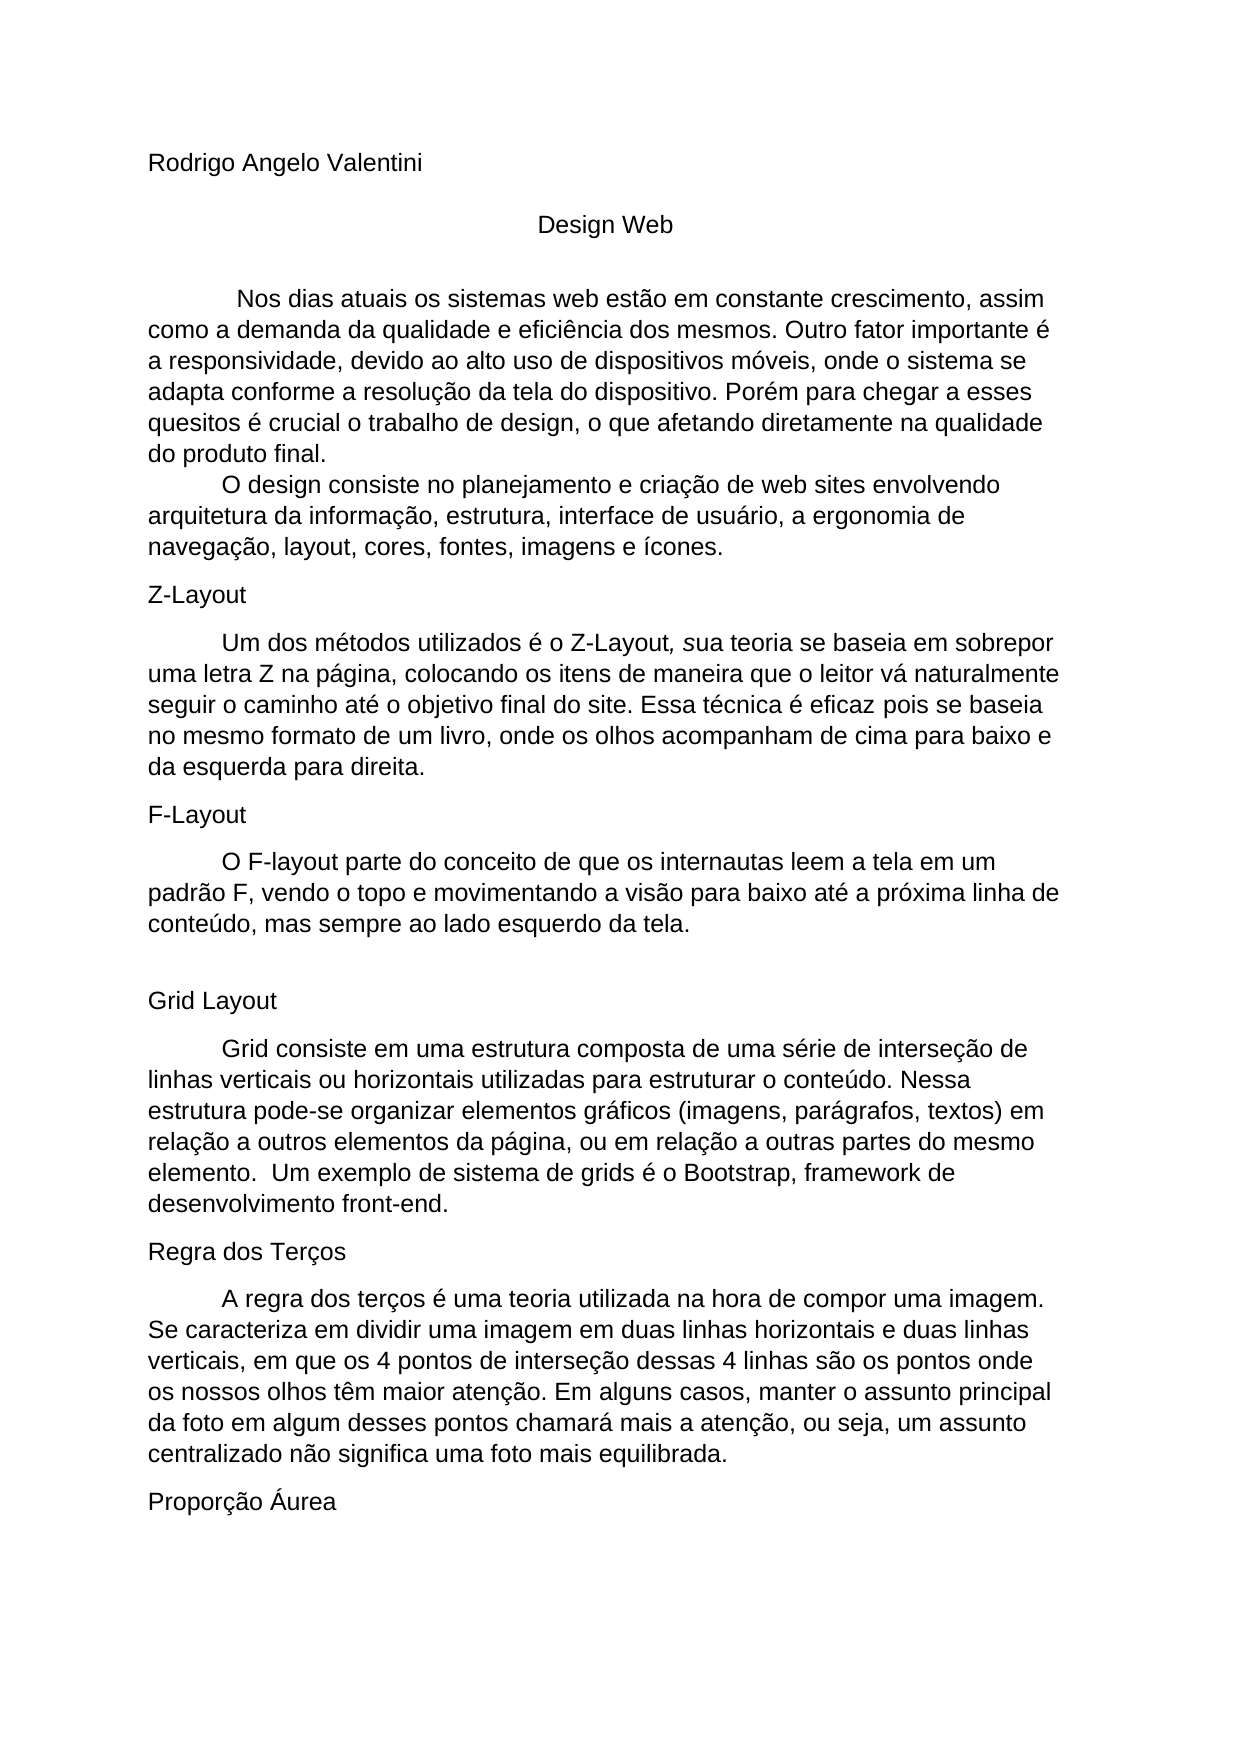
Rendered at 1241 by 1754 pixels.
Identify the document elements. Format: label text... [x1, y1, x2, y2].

text Proporção Áurea [148, 1487, 1063, 1516]
text Nos dias atuais os sistemas web estão em constante crescimento, assim como a demanda da qualidade e eficiência dos mesmos. Outro fator importante é a responsividade, devido ao alto uso de dispositivos móveis, onde o sistema se adapta conforme a resolução da tela do dispositivo. Porém para chegar a esses quesitos é crucial o trabalho de design, o que afetando diretamente na qualidade do produto final. [148, 284, 1063, 468]
text Grid consiste em uma estrutura composta de uma série de interseção de linhas verticais ou horizontais utilizadas para estruturar o conteúdo. Nessa estrutura pode-se organizar elementos gráficos (imagens, parágrafos, textos) em relação a outros elementos da página, ou em relação a outras partes do mesmo elemento. Um exemplo de sistema de grids é o Bootstrap, framework de desenvolvimento front-end. [148, 1033, 1063, 1217]
text Rodrigo Angelo Valentini [148, 148, 1063, 176]
text A regra dos terços é uma teoria utilizada na hora de compor uma imagem. Se caracteriza em dividir uma imagem em duas linhas horizontais e duas linhas verticais, em que os 4 pontos de interseção dessas 4 linhas são os pontos onde os nossos olhos têm maior atenção. Em alguns casos, manter o assunto principal da foto em algum desses pontos chamará mais a atenção, ou seja, um assunto centralizado não significa uma foto mais equilibrada. [148, 1284, 1063, 1468]
text Regra dos Terços [148, 1236, 1063, 1265]
text O design consiste no planejamento e criação de web sites envolvendo arquitetura da informação, estrutura, interface de usuário, a ergonomia de navegação, layout, cores, fontes, imagens e ícones. [148, 470, 1063, 561]
text Design Web [148, 210, 1063, 238]
text Grid Layout [148, 986, 1063, 1014]
text Z-Layout [148, 580, 1063, 609]
text O F-layout parte do conceito de que os internautas leem a tela em um padrão F, vendo o topo e movimentando a visão para baixo até a próxima linha de conteúdo, mas sempre ao lado esquerdo da tela. [148, 847, 1063, 938]
text Um dos métodos utilizados é o Z-Layout, sua teoria se baseia em sobrepor uma letra Z na página, colocando os itens de maneira que o leitor vá naturalmente seguir o caminho até o objetivo final do site. Essa técnica é eficaz pois se baseia no mesmo formato de um livro, onde os olhos acompanham de cima para baixo e da esquerda para direita. [148, 628, 1063, 781]
text F-Layout [148, 799, 1063, 828]
